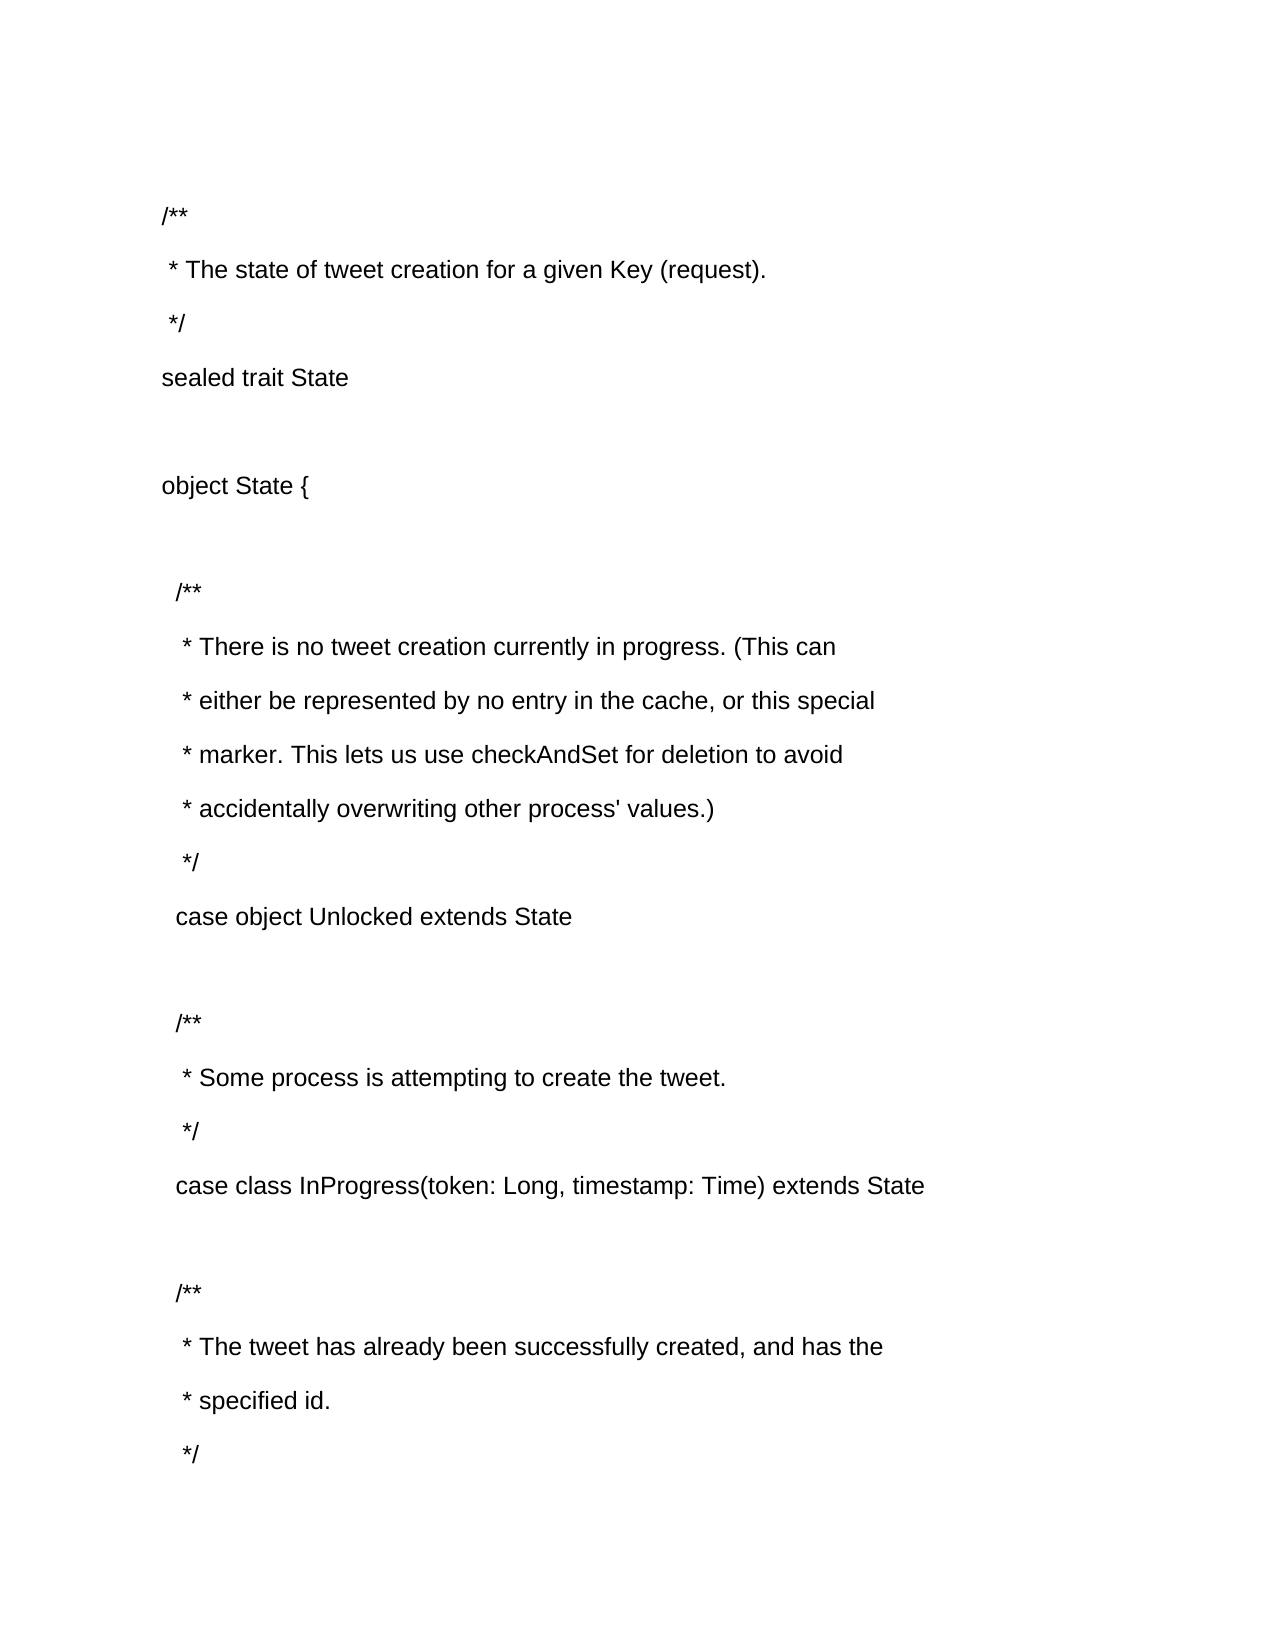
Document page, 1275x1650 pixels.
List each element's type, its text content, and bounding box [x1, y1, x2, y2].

text * marker. This lets us use checkAndSet for deletion to avoid [148, 740, 1127, 769]
text /** [148, 1009, 1127, 1038]
text */ [148, 848, 1127, 876]
text sealed trait State [148, 363, 1127, 392]
text * accidentally overwriting other process' values.) [148, 794, 1127, 823]
text * Some process is attempting to create the tweet. [148, 1063, 1127, 1092]
text */ [148, 309, 1127, 338]
text /** [148, 578, 1127, 607]
text * There is no tweet creation currently in progress. (This can [148, 632, 1127, 661]
text /** [148, 201, 1127, 230]
text /** [148, 1278, 1127, 1307]
text */ [148, 1117, 1127, 1146]
text case object Unlocked extends State [148, 902, 1127, 930]
text case class InProgress(token: Long, timestamp: Time) extends State [148, 1171, 1127, 1199]
text object State { [148, 471, 1127, 499]
text * The state of tweet creation for a given Key (request). [148, 255, 1127, 284]
text * specified id. [148, 1386, 1127, 1415]
text * The tweet has already been successfully created, and has the [148, 1332, 1127, 1361]
text * either be represented by no entry in the cache, or this special [148, 686, 1127, 715]
text */ [148, 1440, 1127, 1469]
